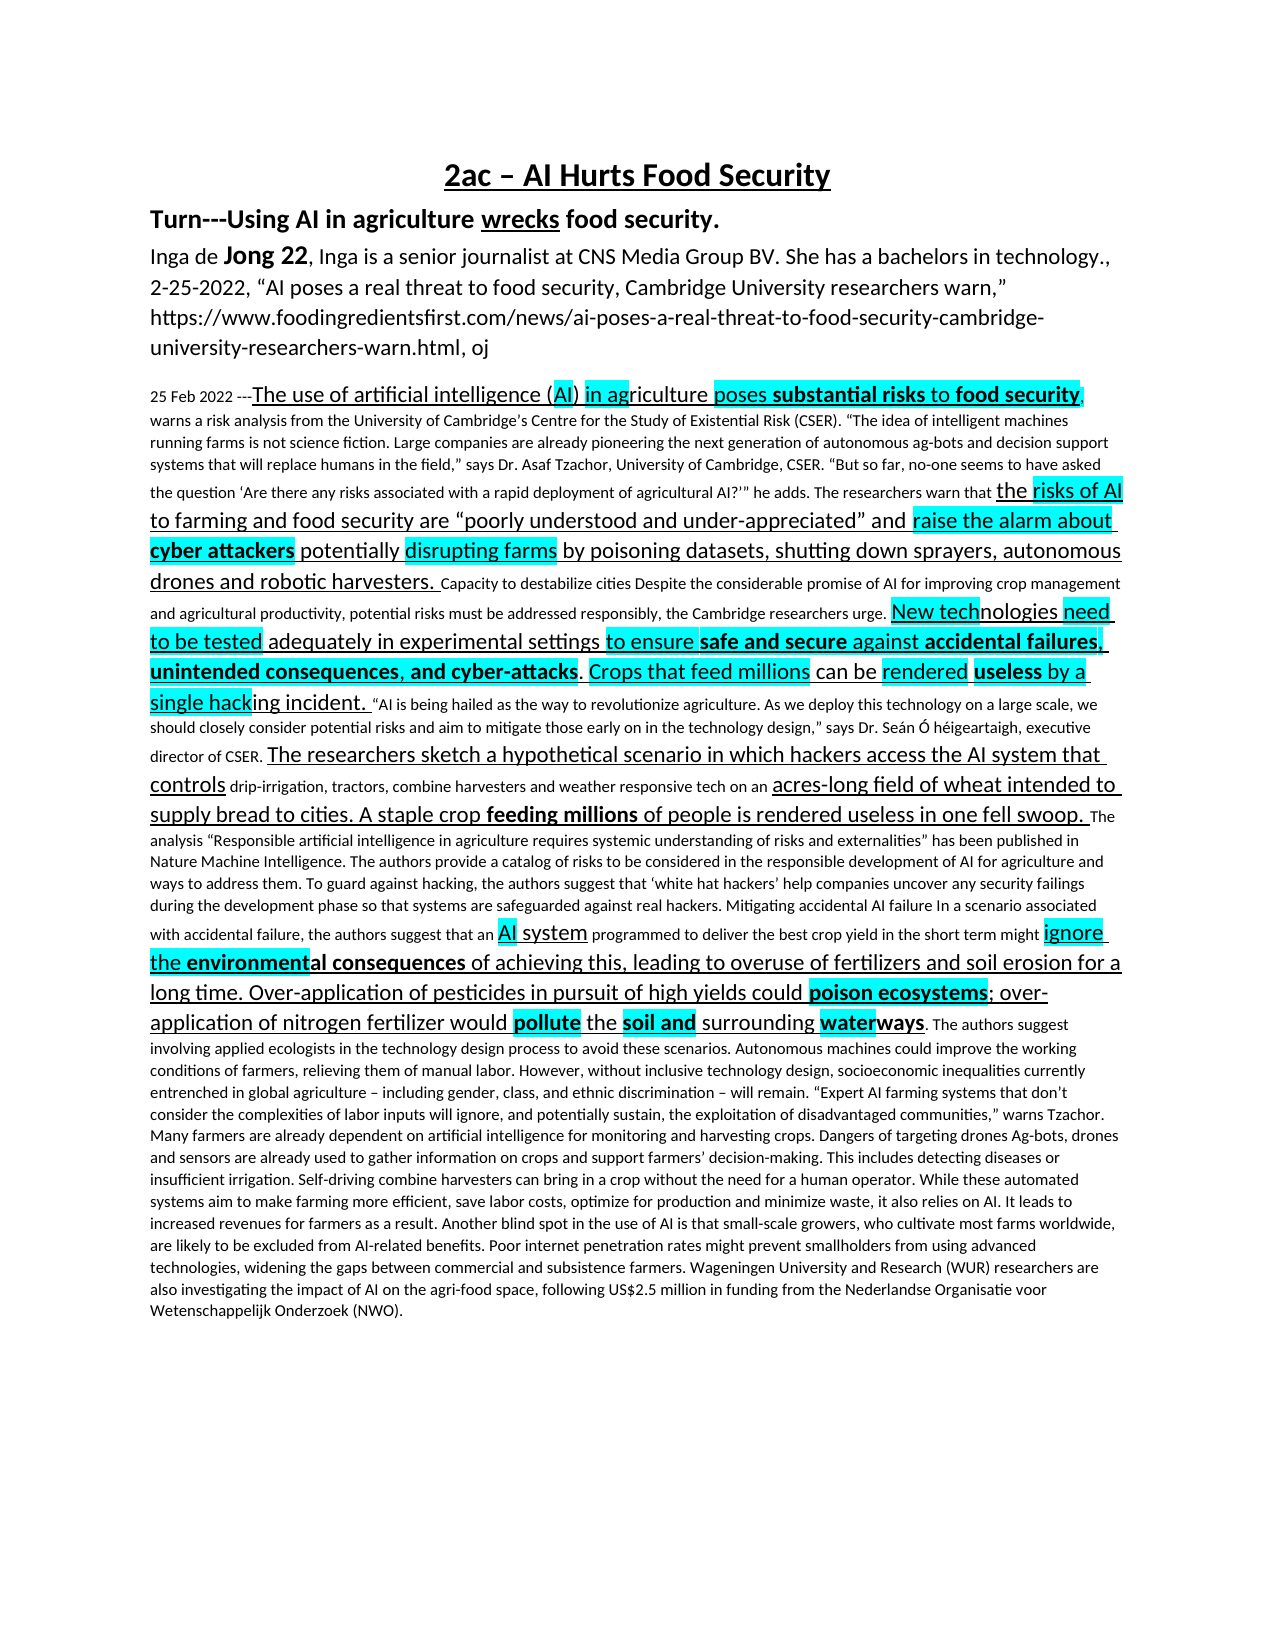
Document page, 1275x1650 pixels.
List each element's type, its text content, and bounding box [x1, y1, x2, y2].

text Inga de Jong 22, Inga is a senior journalist at CNS Media Group BV. She has a bachelors in technology., 2-25-2022, “AI poses a real threat to food security, Cambridge University researchers warn,” https://www.foodingredientsfirst.com/news/ai-poses-a-real-threat-to-food-security-cambridge-university-researchers-warn.html, oj [150, 238, 1125, 362]
text Turn---Using AI in agriculture wrecks food security. [150, 202, 1125, 235]
text 25 Feb 2022 ---The use of artificial intelligence (AI) in agriculture poses substantial risks to food security, warns a risk analysis from the University of Cambridge’s Centre for the Study of Existential Risk (CSER). “The idea of intelligent machines running farms is not science fiction. Large companies are already pioneering the next generation of autonomous ag-bots and decision support systems that will replace humans in the field,” says Dr. Asaf Tzachor, University of Cambridge, CSER. “But so far, no-one seems to have asked the question ‘Are there any risks associated with a rapid deployment of agricultural AI?’” he adds. The researchers warn that the risks of AI to farming and food security are “poorly understood and under-appreciated” and raise the alarm about cyber attackers potentially disrupting farms by poisoning datasets, shutting down sprayers, autonomous drones and robotic harvesters. Capacity to destabilize cities Despite the considerable promise of AI for improving crop management and agricultural productivity, potential risks must be addressed responsibly, the Cambridge researchers urge. New technologies need to be tested adequately in experimental settings to ensure safe and secure against accidental failures, unintended consequences, and cyber-attacks. Crops that feed millions can be rendered useless by a single hacking incident. “AI is being hailed as the way to revolutionize agriculture. As we deploy this technology on a large scale, we should closely consider potential risks and aim to mitigate those early on in the technology design,” says Dr. Seán Ó héigeartaigh, executive director of CSER. The researchers sketch a hypothetical scenario in which hackers access the AI system that controls drip-irrigation, tractors, combine harvesters and weather responsive tech on an acres-long field of wheat intended to supply bread to cities. A staple crop feeding millions of people is rendered useless in one fell swoop. The analysis “Responsible artificial intelligence in agriculture requires systemic understanding of risks and externalities” has been published in Nature Machine Intelligence. The authors provide a catalog of risks to be considered in the responsible development of AI for agriculture and ways to address them. To guard against hacking, the authors suggest that ‘white hat hackers’ help companies uncover any security failings during the development phase so that systems are safeguarded against real hackers. Mitigating accidental AI failure In a scenario associated with accidental failure, the authors suggest that an AI system programmed to deliver the best crop yield in the short term might ignore the environmental consequences of achieving this, leading to overuse of fertilizers and soil erosion for a long time. Over-application of pesticides in pursuit of high yields could poison ecosystems; over-application of nitrogen fertilizer would pollute the soil and surrounding waterways. The authors suggest involving applied ecologists in the technology design process to avoid these scenarios. Autonomous machines could improve the working conditions of farmers, relieving them of manual labor. However, without inclusive technology design, socioeconomic inequalities currently entrenched in global agriculture – including gender, class, and ethnic discrimination – will remain. “Expert AI farming systems that don’t consider the complexities of labor inputs will ignore, and potentially sustain, the exploitation of disadvantaged communities,” warns Tzachor. Many farmers are already dependent on artificial intelligence for monitoring and harvesting crops. Dangers of targeting drones Ag-bots, drones and sensors are already used to gather information on crops and support farmers’ decision-making. This includes detecting diseases or insufficient irrigation. Self-driving combine harvesters can bring in a crop without the need for a human operator. While these automated systems aim to make farming more efficient, save labor costs, optimize for production and minimize waste, it also relies on AI. It leads to increased revenues for farmers as a result. Another blind spot in the use of AI is that small-scale growers, who cultivate most farms worldwide, are likely to be excluded from AI-related benefits. Poor internet penetration rates might prevent smallholders from using advanced technologies, widening the gaps between commercial and subsistence farmers. Wageningen University and Research (WUR) researchers are also investigating the impact of AI on the agri-food space, following US$2.5 million in funding from the Nederlandse Organisatie voor Wetenschappelijk Onderzoek (NWO). [150, 380, 1125, 1321]
text 2ac – AI Hurts Food Security [150, 154, 1125, 195]
